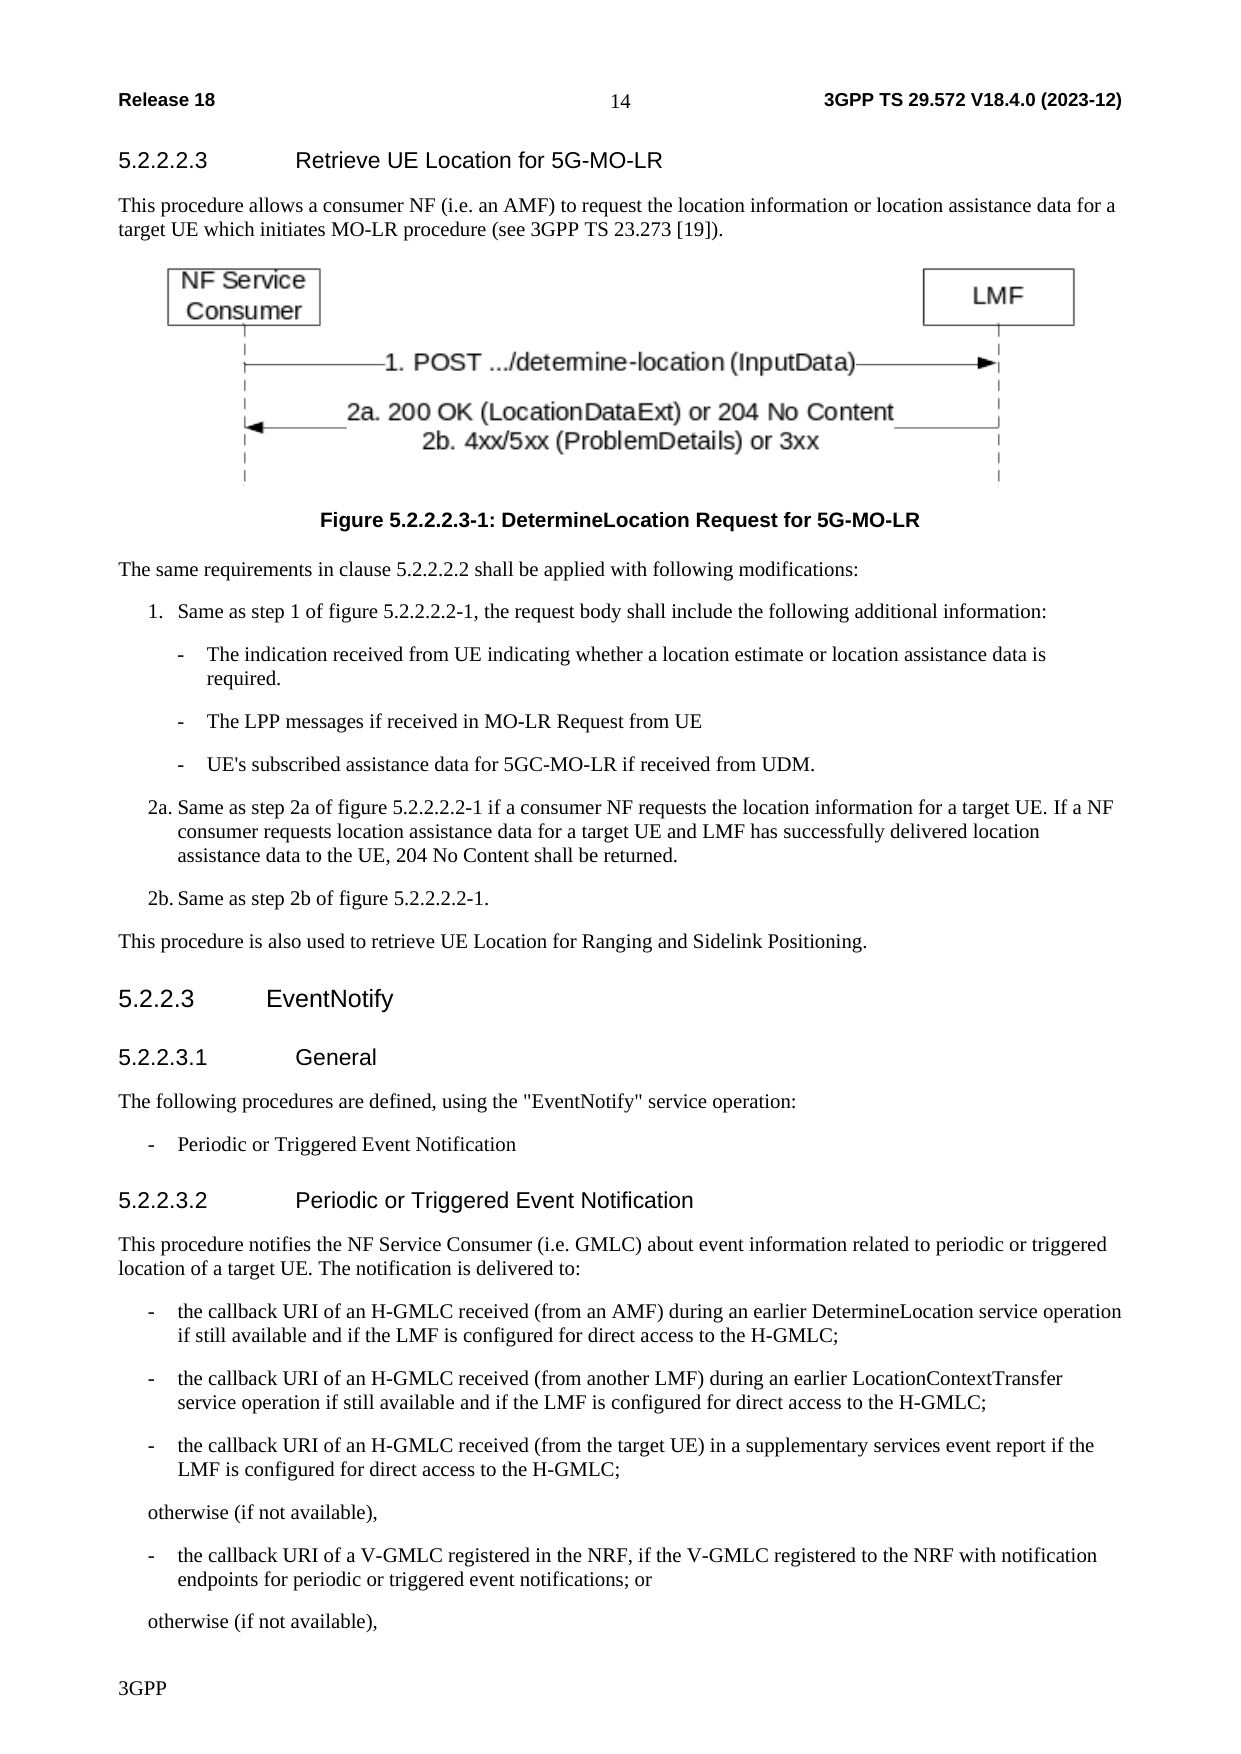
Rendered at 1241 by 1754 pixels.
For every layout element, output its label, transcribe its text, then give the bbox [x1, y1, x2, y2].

text 2b. Same as step 2b of figure 5.2.2.2.2-1. [148, 886, 1122, 910]
text This procedure is also used to retrieve UE Location for Ranging and Sidelink Positioning. [118, 928, 1122, 953]
subtitle 5.2.2.3.1 General [118, 1044, 1122, 1070]
text The same requirements in clause 5.2.2.2.2 shall be applied with following modifications: [118, 557, 1122, 581]
text - the callback URI of a V-GMLC registered in the NRF, if the V-GMLC registered to the NRF with notification endpoints for periodic or triggered event notifications; or [148, 1542, 1122, 1591]
text - the callback URI of an H-GMLC received (from the target UE) in a supplementary services event report if the LMF is configured for direct access to the H-GMLC; [148, 1433, 1122, 1481]
text This procedure allows a consumer NF (i.e. an AMF) to request the location information or location assistance data for a target UE which initiates MO-LR procedure (see 3GPP TS 23.273 [19]). [118, 193, 1122, 241]
text - The LPP messages if received in MO-LR Request from UE [177, 709, 1122, 733]
text - the callback URI of an H-GMLC received (from another LMF) during an earlier LocationContextTransfer service operation if still available and if the LMF is configured for direct access to the H-GMLC; [148, 1366, 1122, 1414]
subtitle 5.2.2.3.2 Periodic or Triggered Event Notification [118, 1187, 1122, 1213]
text 2a. Same as step 2a of figure 5.2.2.2.2-1 if a consumer NF requests the location information for a target UE. If a NF consumer requests location assistance data for a target UE and LMF has successfully delivered location assistance data to the UE, 204 No Content shall be returned. [148, 795, 1122, 867]
text otherwise (if not available), [148, 1500, 1122, 1524]
text Figure 5.2.2.2.3-1: DetermineLocation Request for 5G-MO-LR [118, 508, 1122, 532]
text - the callback URI of an H-GMLC received (from an AMF) during an earlier DetermineLocation service operation if still available and if the LMF is configured for direct access to the H-GMLC; [148, 1299, 1122, 1347]
text - UE's subscribed assistance data for 5GC-MO-LR if received from UDM. [177, 752, 1122, 776]
text This procedure notifies the NF Service Consumer (i.e. GMLC) about event information related to periodic or triggered location of a target UE. The notification is delivered to: [118, 1232, 1122, 1280]
text 1. Same as step 1 of figure 5.2.2.2.2-1, the request body shall include the following additional information: [148, 599, 1122, 623]
text - Periodic or Triggered Event Notification [148, 1132, 1122, 1156]
subtitle 5.2.2.3 EventNotify [118, 984, 1122, 1013]
text otherwise (if not available), [148, 1609, 1122, 1633]
subtitle 5.2.2.2.3 Retrieve UE Location for 5G-MO-LR [118, 147, 1122, 174]
text The following procedures are defined, using the "EventNotify" service operation: [118, 1089, 1122, 1113]
text - The indication received from UE indicating whether a location estimate or location assistance data is required. [177, 642, 1122, 690]
